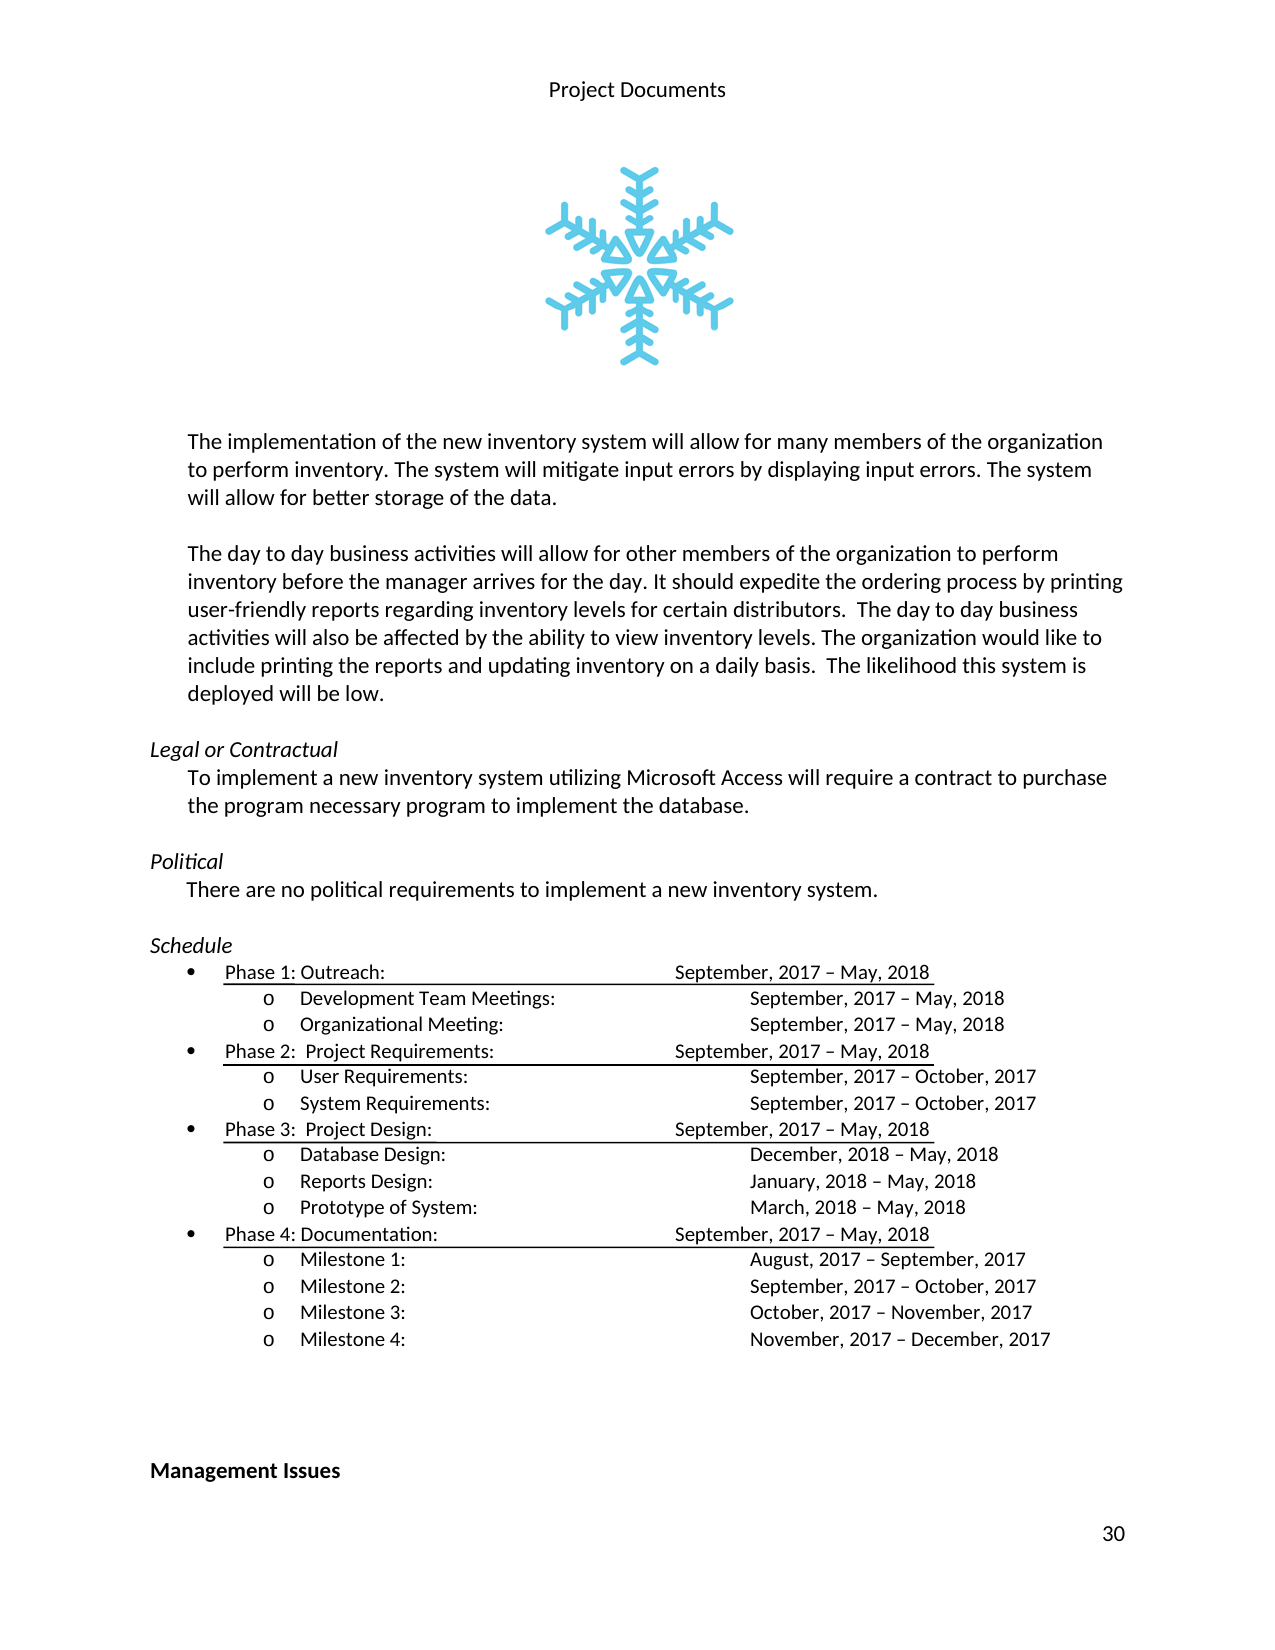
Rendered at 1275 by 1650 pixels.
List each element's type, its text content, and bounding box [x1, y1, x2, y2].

picture [369, 131, 907, 399]
list Phase 3: Project Design: September, 2017 – May, 2018 [187, 1116, 1125, 1142]
text There are no political requirements to implement a new inventory system. [150, 875, 1125, 903]
list Organizational Meeting: September, 2017 – May, 2018 [262, 1011, 1125, 1038]
text Management Issues [150, 1456, 1125, 1484]
list User Requirements: September, 2017 – October, 2017 [262, 1063, 1125, 1090]
list Database Design: December, 2018 – May, 2018 [262, 1142, 1125, 1168]
text The implementation of the new inventory system will allow for many members of the organization to perform inventory. The system will mitigate input errors by displaying input errors. The system will allow for better storage of the data. [187, 427, 1125, 511]
list Prototype of System: March, 2018 – May, 2018 [262, 1194, 1125, 1221]
list Reports Design: January, 2018 – May, 2018 [262, 1168, 1125, 1194]
list Milestone 4: November, 2017 – December, 2017 [262, 1326, 1125, 1352]
list Phase 1: Outreach: September, 2017 – May, 2018 [187, 959, 1125, 985]
list System Requirements: September, 2017 – October, 2017 [262, 1090, 1125, 1116]
list Milestone 1: August, 2017 – September, 2017 [262, 1246, 1125, 1273]
text Legal or Contractual [150, 735, 1125, 763]
text Schedule [150, 931, 1125, 959]
text To implement a new inventory system utilizing Microsoft Access will require a contract to purchase the program necessary program to implement the database. [187, 763, 1125, 819]
list Phase 4: Documentation: September, 2017 – May, 2018 [187, 1221, 1125, 1246]
list Milestone 3: October, 2017 – November, 2017 [262, 1299, 1125, 1326]
list Development Team Meetings: September, 2017 – May, 2018 [262, 985, 1125, 1011]
text Political [150, 847, 1125, 875]
text The day to day business activities will allow for other members of the organization to perform inventory before the manager arrives for the day. It should expedite the ordering process by printing user-friendly reports regarding inventory levels for certain distributors. The day to day business activities will also be affected by the ability to view inventory levels. The organization would like to include printing the reports and updating inventory on a daily basis. The likelihood this system is deployed will be low. [187, 539, 1125, 707]
list Milestone 2: September, 2017 – October, 2017 [262, 1273, 1125, 1299]
list Phase 2: Project Requirements: September, 2017 – May, 2018 [187, 1038, 1125, 1063]
